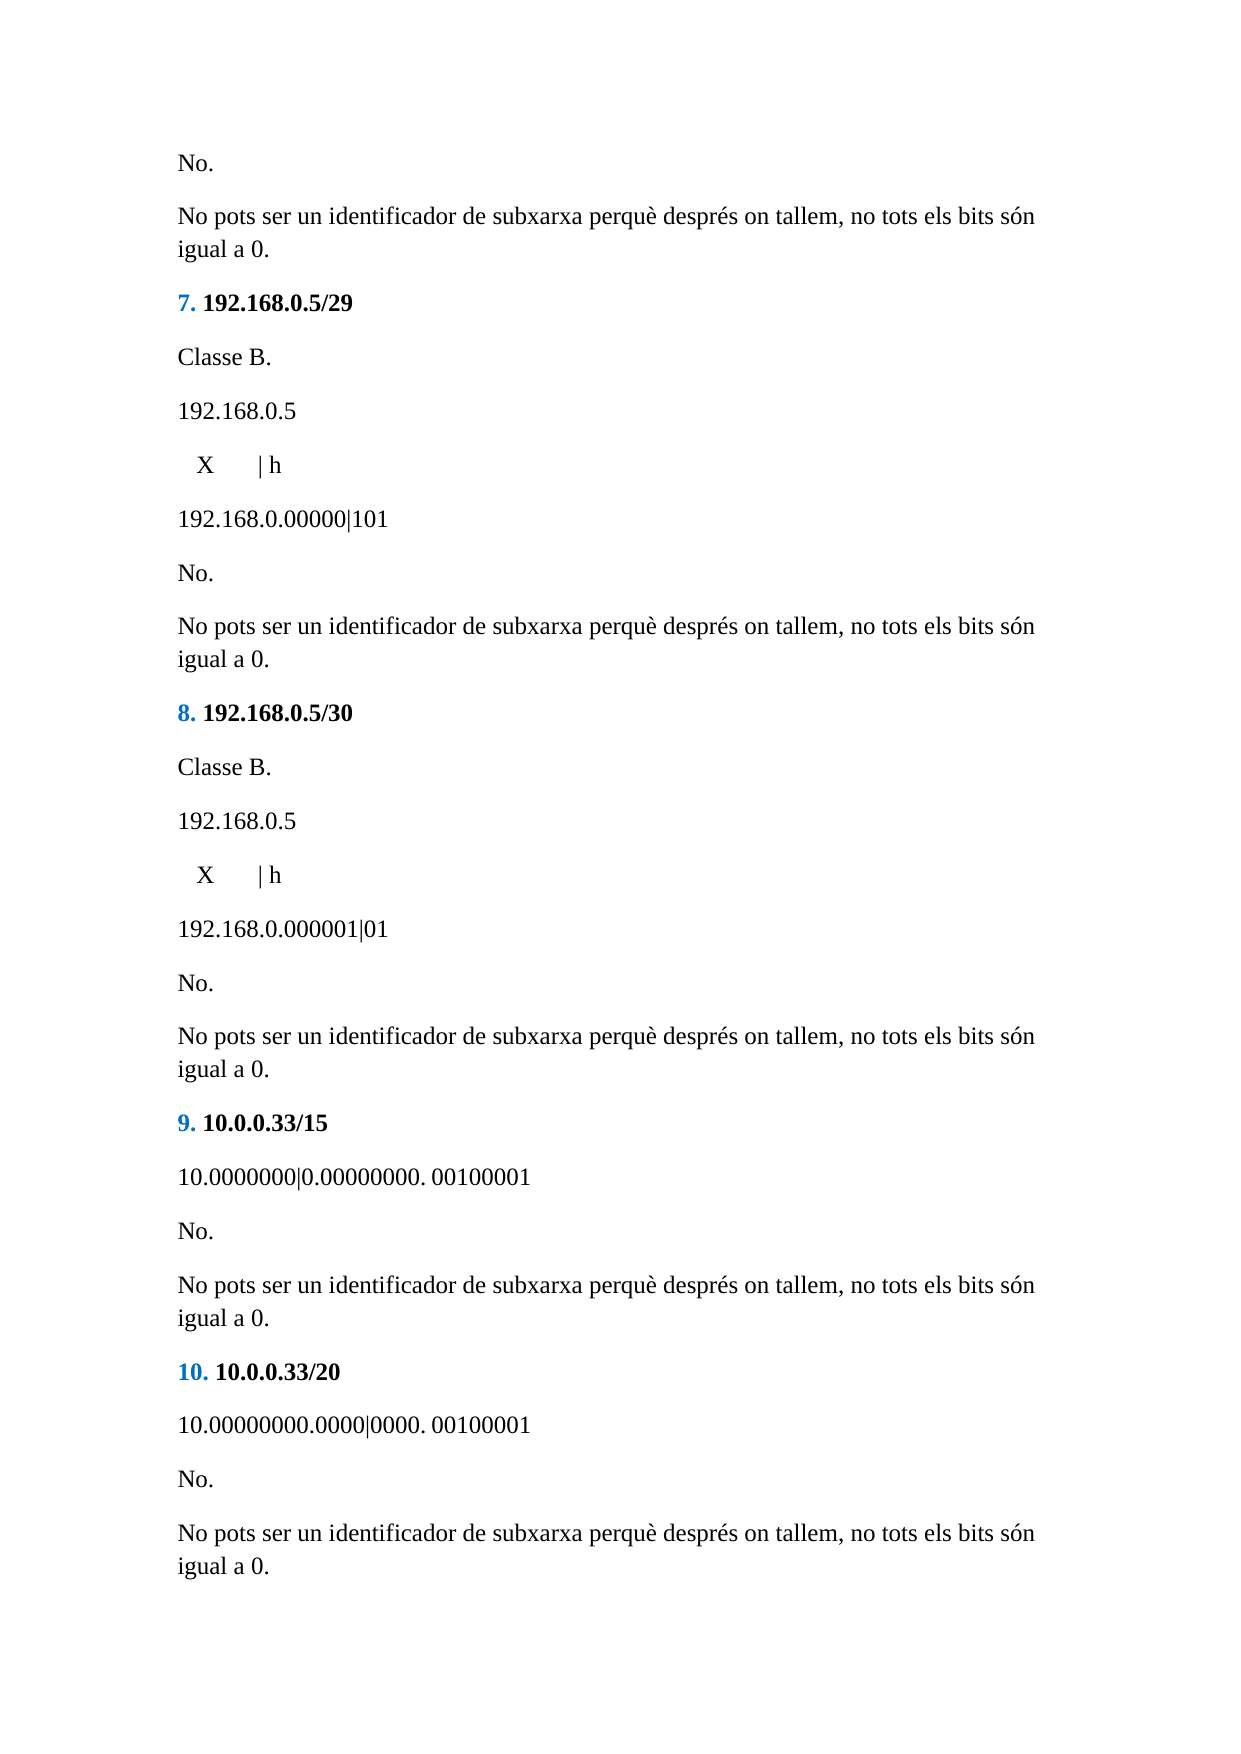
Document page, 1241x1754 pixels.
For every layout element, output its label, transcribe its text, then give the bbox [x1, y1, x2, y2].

text No. [177, 968, 1063, 996]
text No. [177, 1464, 1063, 1493]
text No pots ser un identificador de subxarxa perquè després on tallem, no tots els bits són igual a 0. [177, 1021, 1063, 1083]
text 192.168.0.000001|01 [177, 914, 1063, 942]
text 7. 192.168.0.5/29 [177, 288, 1063, 317]
text 192.168.0.00000|101 [177, 504, 1063, 532]
text X | h [177, 450, 1063, 479]
text Classe B. [177, 752, 1063, 781]
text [177, 1518, 1063, 1580]
text No. [177, 148, 1063, 176]
text 8. 192.168.0.5/30 [177, 698, 1063, 727]
text No. [177, 1216, 1063, 1245]
text No. [177, 558, 1063, 586]
text 192.168.0.5 [177, 806, 1063, 835]
text Classe B. [177, 342, 1063, 371]
text 192.168.0.5 [177, 396, 1063, 425]
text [177, 1270, 1063, 1332]
text X | h [177, 860, 1063, 889]
text 10.0000000|0.00000000. 00100001 [177, 1162, 1063, 1191]
text No pots ser un identificador de subxarxa perquè després on tallem, no tots els bits són igual a 0. [177, 611, 1063, 673]
text 9. 10.0.0.33/15 [177, 1108, 1063, 1137]
text 10. 10.0.0.33/20 [177, 1357, 1063, 1386]
text No pots ser un identificador de subxarxa perquè després on tallem, no tots els bits són igual a 0. [177, 201, 1063, 263]
text 10.00000000.0000|0000. 00100001 [177, 1411, 1063, 1439]
